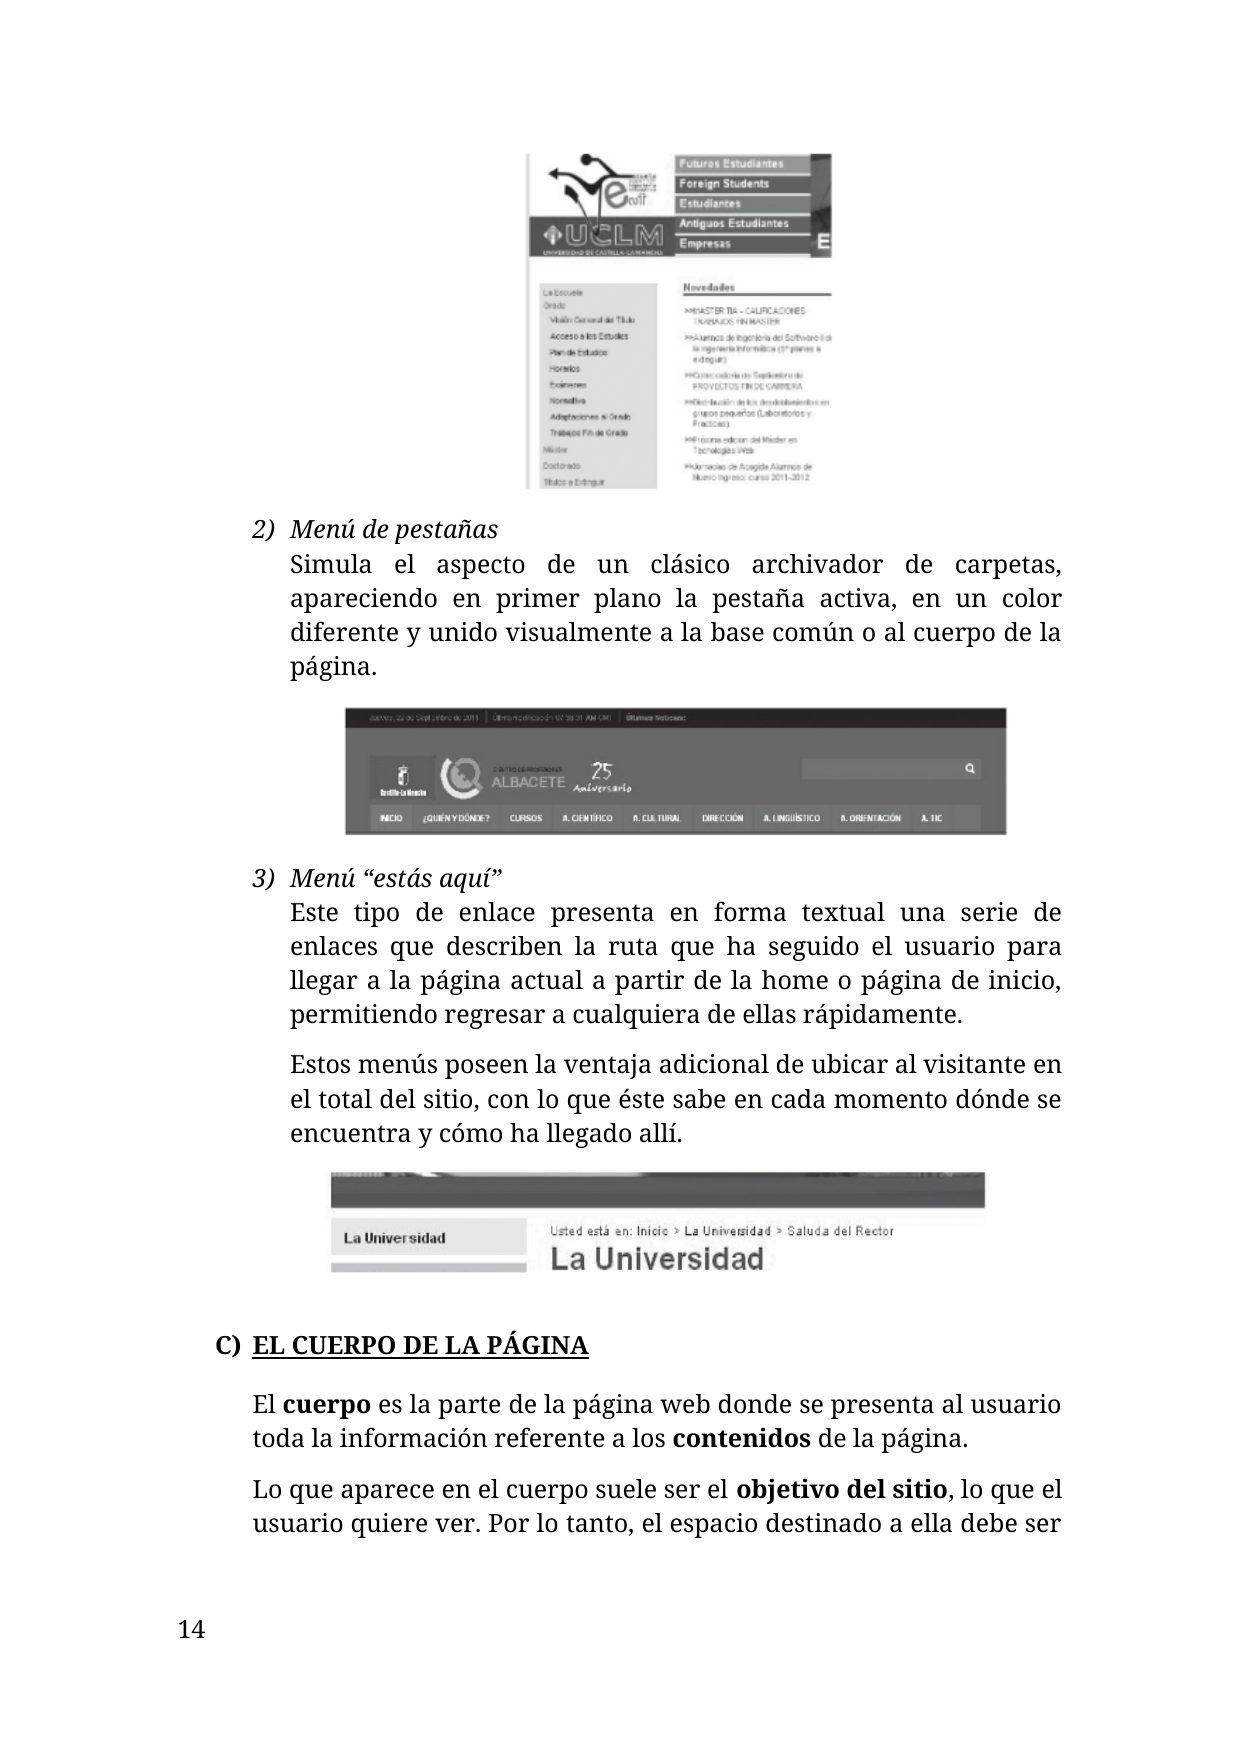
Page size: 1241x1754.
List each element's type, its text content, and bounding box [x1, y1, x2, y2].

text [252, 1472, 1063, 1540]
picture [324, 1166, 991, 1291]
text El cuerpo es la parte de la página web donde se presenta al usuario toda la información referente a los contenidos de la página. [252, 1387, 1063, 1455]
picture [518, 147, 835, 496]
picture [337, 699, 1016, 844]
subtitle EL CUERPO DE LA PÁGINA [215, 1328, 1063, 1362]
text Este tipo de enlace presenta en forma textual una serie de enlaces que describen la ruta que ha seguido el usuario para llegar a la página actual a partir de la home o página de inicio, permitiendo regresar a cualquiera de ellas rápidamente. [290, 894, 1063, 1031]
list Menú “estás aquí” [252, 860, 1063, 894]
text Estos menús poseen la ventaja adicional de ubicar al visitante en el total del sitio, con lo que éste sabe en cada momento dónde se encuentra y cómo ha llegado allí. [290, 1047, 1063, 1149]
text Simula el aspecto de un clásico archivador de carpetas, apareciendo en primer plano la pestaña activa, en un color diferente y unido visualmente a la base común o al cuerpo de la página. [290, 546, 1063, 682]
list Menú de pestañas [252, 512, 1063, 546]
